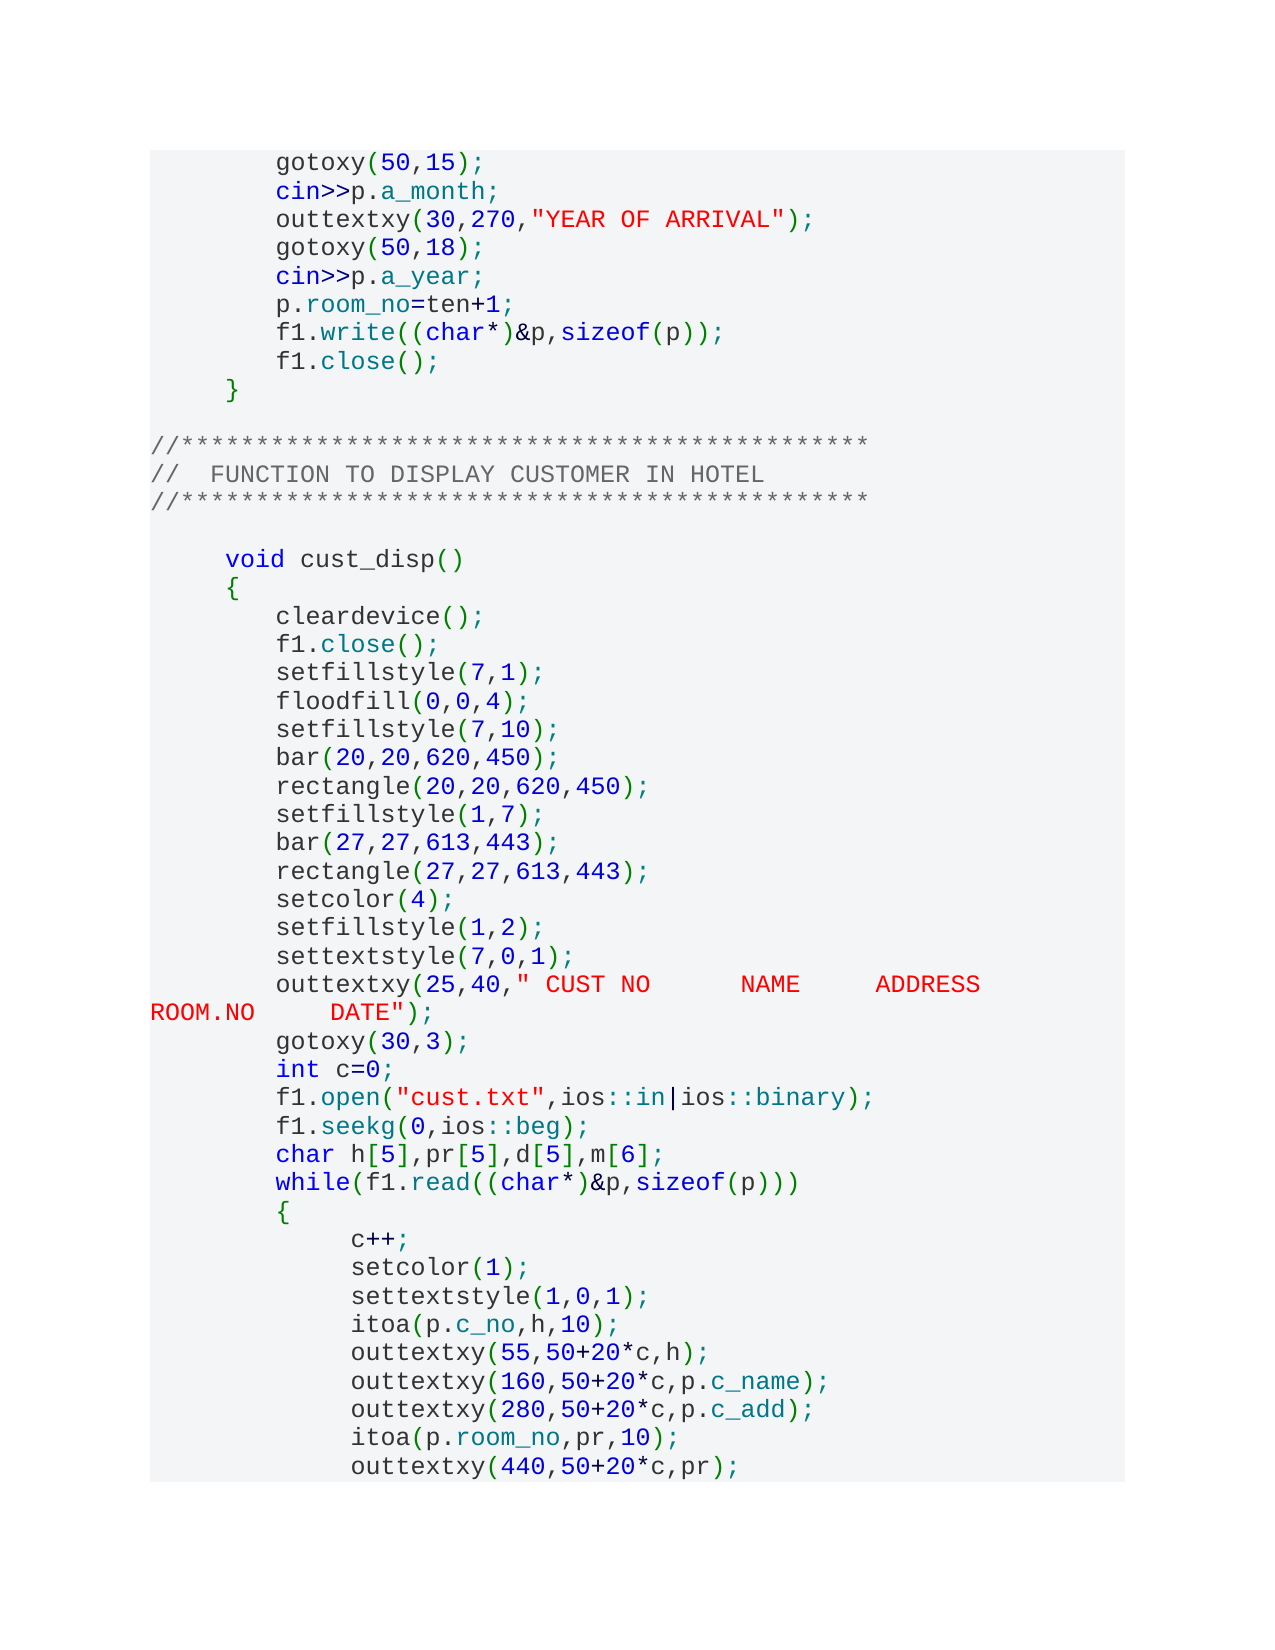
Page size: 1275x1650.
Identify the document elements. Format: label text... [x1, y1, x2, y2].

text itoa(p.room_no,pr,10); [150, 1425, 1125, 1453]
text gotoxy(30,3); [150, 1028, 1125, 1057]
text setcolor(4); [150, 887, 1125, 915]
text } [150, 377, 1125, 405]
text itoa(p.c_no,h,10); [150, 1312, 1125, 1340]
text setfillstyle(1,2); [150, 915, 1125, 943]
text floodfill(0,0,4); [150, 688, 1125, 717]
text setfillstyle(7,1); [150, 660, 1125, 688]
text outtextxy(440,50+20*c,pr); [150, 1453, 1125, 1482]
text gotoxy(50,18); [150, 235, 1125, 263]
text rectangle(20,20,620,450); [150, 773, 1125, 802]
text void cust_disp() [150, 547, 1125, 575]
text cin>>p.a_year; [150, 263, 1125, 292]
text f1.write((char*)&p,sizeof(p)); [150, 320, 1125, 348]
text //********************************************** [150, 433, 1125, 462]
text f1.open("cust.txt",ios::in|ios::binary); [150, 1085, 1125, 1113]
text settextstyle(1,0,1); [150, 1283, 1125, 1312]
text outtextxy(160,50+20*c,p.c_name); [150, 1368, 1125, 1397]
text p.room_no=ten+1; [150, 292, 1125, 320]
text outtextxy(25,40," CUST NO NAME ADDRESS ROOM.NO DATE"); [150, 972, 1125, 1028]
text char h[5],pr[5],d[5],m[6]; [150, 1142, 1125, 1170]
text setfillstyle(7,10); [150, 717, 1125, 745]
text int c=0; [150, 1057, 1125, 1085]
text f1.seekg(0,ios::beg); [150, 1113, 1125, 1142]
text cleardevice(); [150, 603, 1125, 632]
text { [150, 575, 1125, 603]
text f1.close(); [150, 348, 1125, 377]
text f1.close(); [150, 632, 1125, 660]
text rectangle(27,27,613,443); [150, 858, 1125, 887]
text setcolor(1); [150, 1255, 1125, 1283]
text { [150, 1198, 1125, 1227]
text outtextxy(55,50+20*c,h); [150, 1340, 1125, 1368]
text setfillstyle(1,7); [150, 802, 1125, 830]
text gotoxy(50,15); [150, 150, 1125, 178]
text //********************************************** [150, 490, 1125, 518]
text settextstyle(7,0,1); [150, 943, 1125, 972]
text cin>>p.a_month; [150, 178, 1125, 207]
text bar(20,20,620,450); [150, 745, 1125, 773]
text // FUNCTION TO DISPLAY CUSTOMER IN HOTEL [150, 462, 1125, 490]
text bar(27,27,613,443); [150, 830, 1125, 858]
text outtextxy(30,270,"YEAR OF ARRIVAL"); [150, 207, 1125, 235]
text outtextxy(280,50+20*c,p.c_add); [150, 1397, 1125, 1425]
text c++; [150, 1227, 1125, 1255]
text while(f1.read((char*)&p,sizeof(p))) [150, 1170, 1125, 1198]
